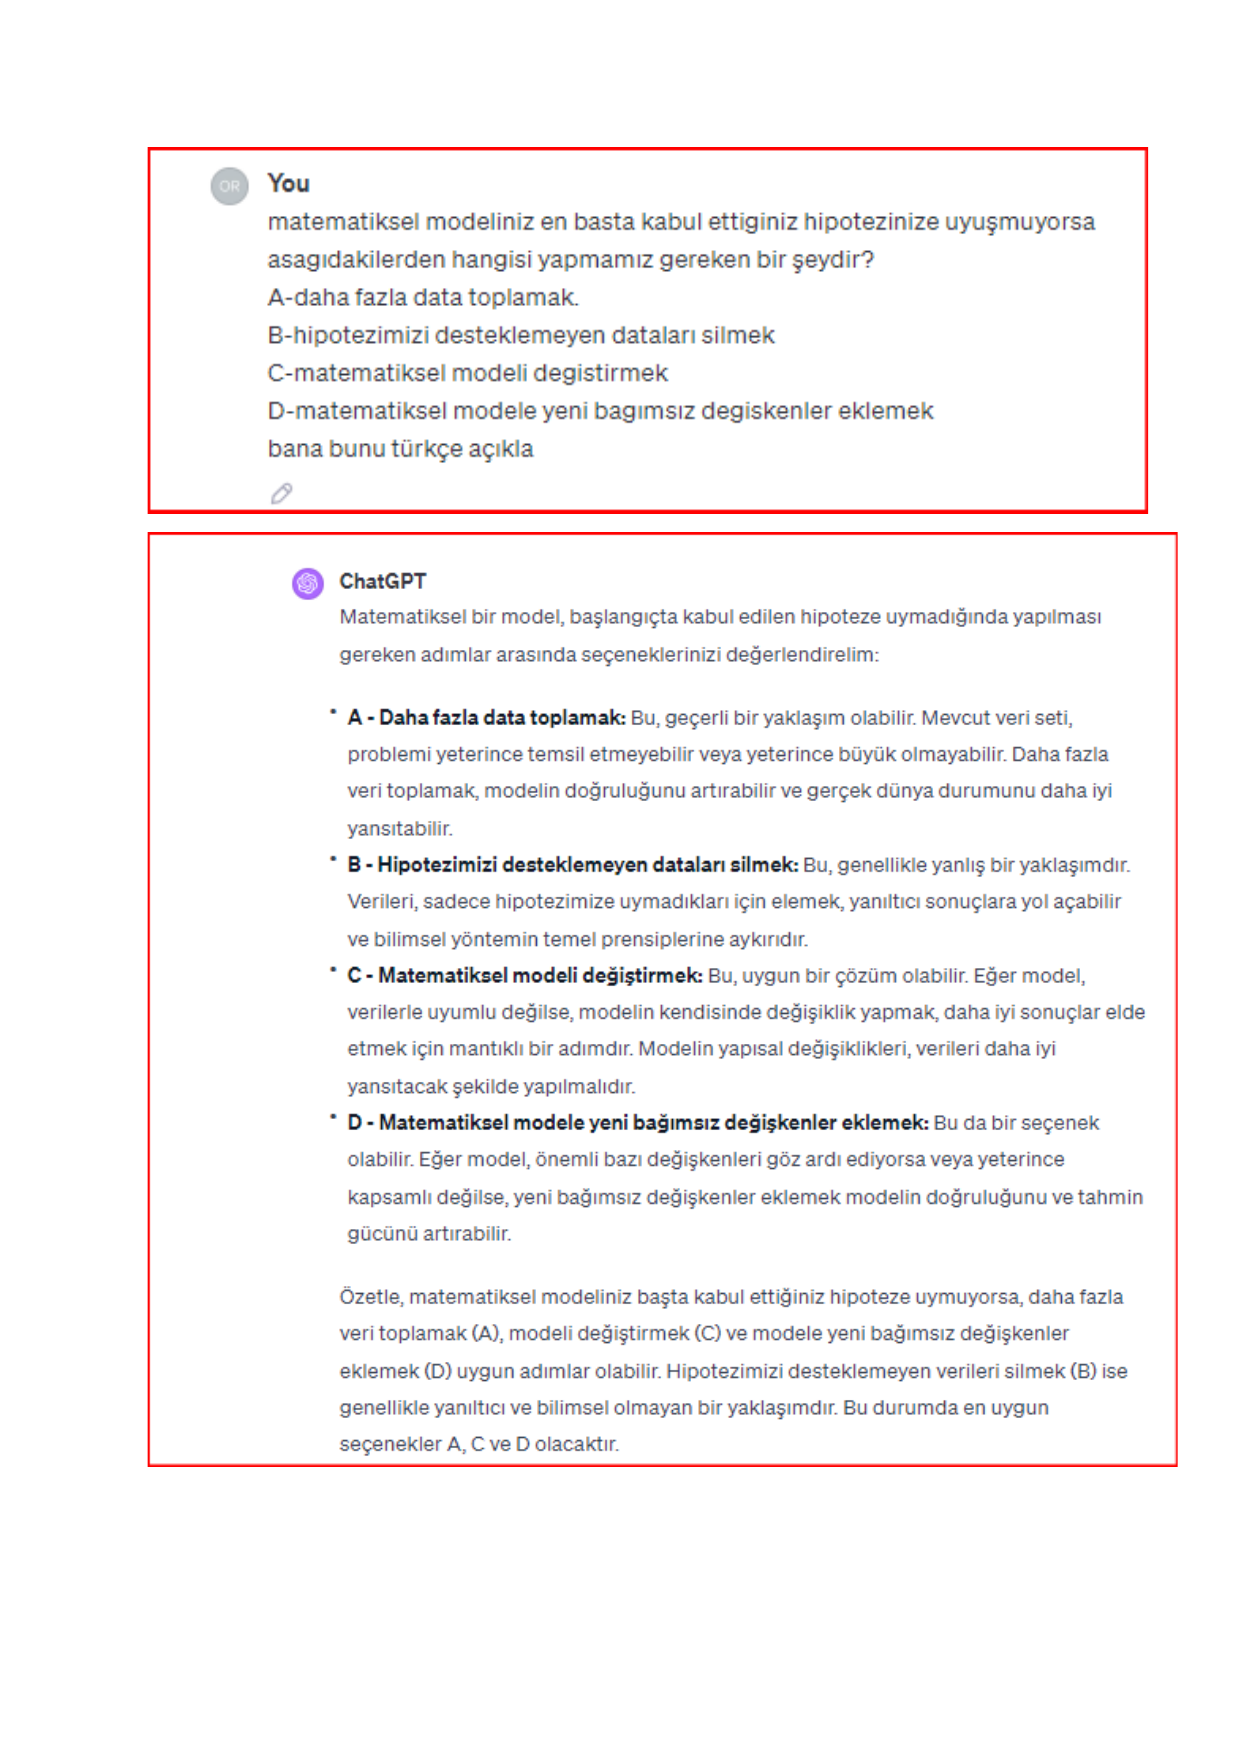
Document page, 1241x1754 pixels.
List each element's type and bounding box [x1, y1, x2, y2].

picture [147, 147, 1149, 514]
picture [147, 532, 1178, 1467]
